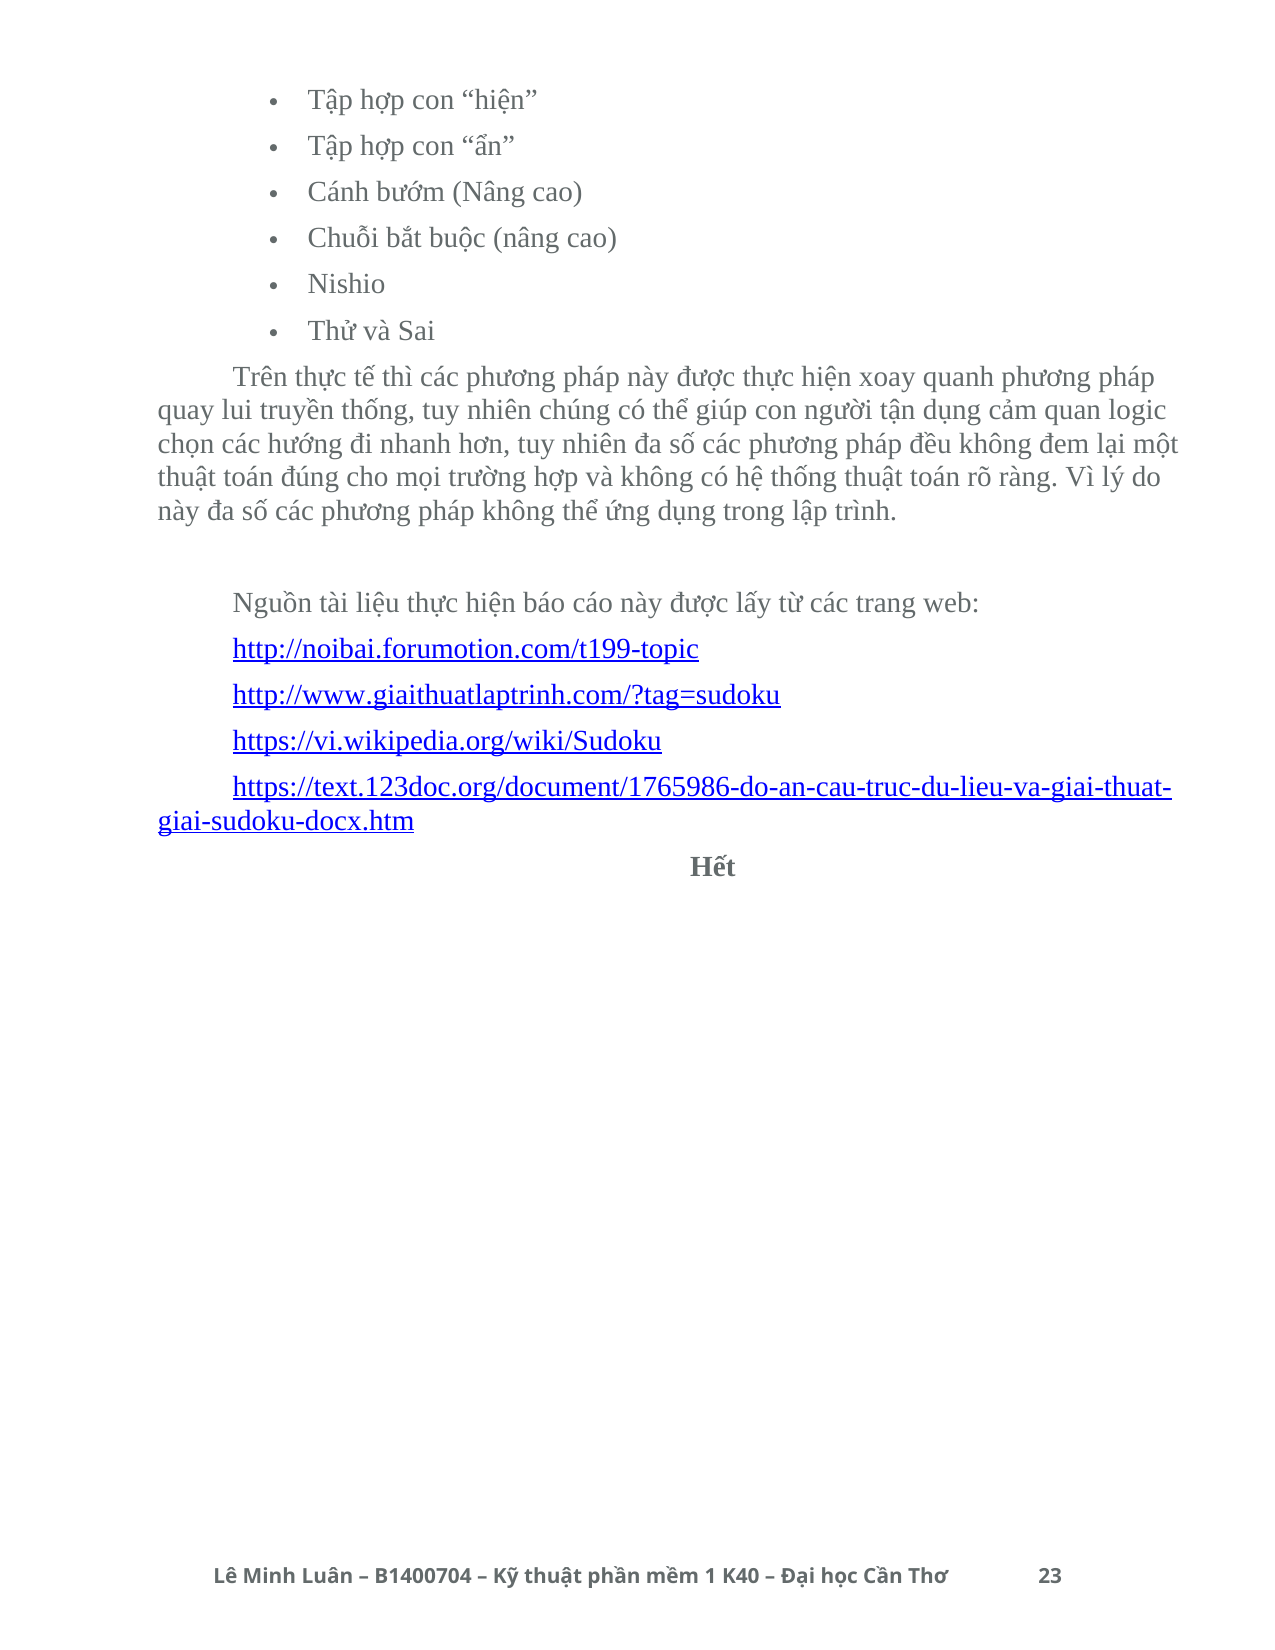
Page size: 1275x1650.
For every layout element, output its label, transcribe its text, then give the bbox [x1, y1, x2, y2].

text Hết [157, 849, 1192, 882]
text https://vi.wikipedia.org/wiki/Sudoku [157, 723, 1192, 757]
list Tập hợp con “hiện” [270, 82, 1192, 116]
list Tập hợp con “ẩn” [270, 128, 1192, 162]
text http://noibai.forumotion.com/t199-topic [157, 631, 1192, 664]
list Chuỗi bắt buộc (nâng cao) [270, 221, 1192, 254]
text http://www.giaithuatlaptrinh.com/?tag=sudoku [157, 677, 1192, 711]
list Thử và Sai [270, 313, 1192, 346]
list Cánh bướm (Nâng cao) [270, 174, 1192, 208]
text https://text.123doc.org/document/1765986-do-an-cau-truc-du-lieu-va-giai-thuat-giai-sudoku-docx.htm [157, 769, 1192, 836]
list Nishio [270, 267, 1192, 300]
text Nguồn tài liệu thực hiện báo cáo này được lấy từ các trang web: [157, 585, 1192, 618]
text Trên thực tế thì các phương pháp này được thực hiện xoay quanh phương pháp quay lui truyền thống, tuy nhiên chúng có thể giúp con người tận dụng cảm quan logic chọn các hướng đi nhanh hơn, tuy nhiên đa số các phương pháp đều không đem lại một thuật toán đúng cho mọi trường hợp và không có hệ thống thuật toán rõ ràng. Vì lý do này đa số các phương pháp không thể ứng dụng trong lập trình. [157, 359, 1192, 526]
